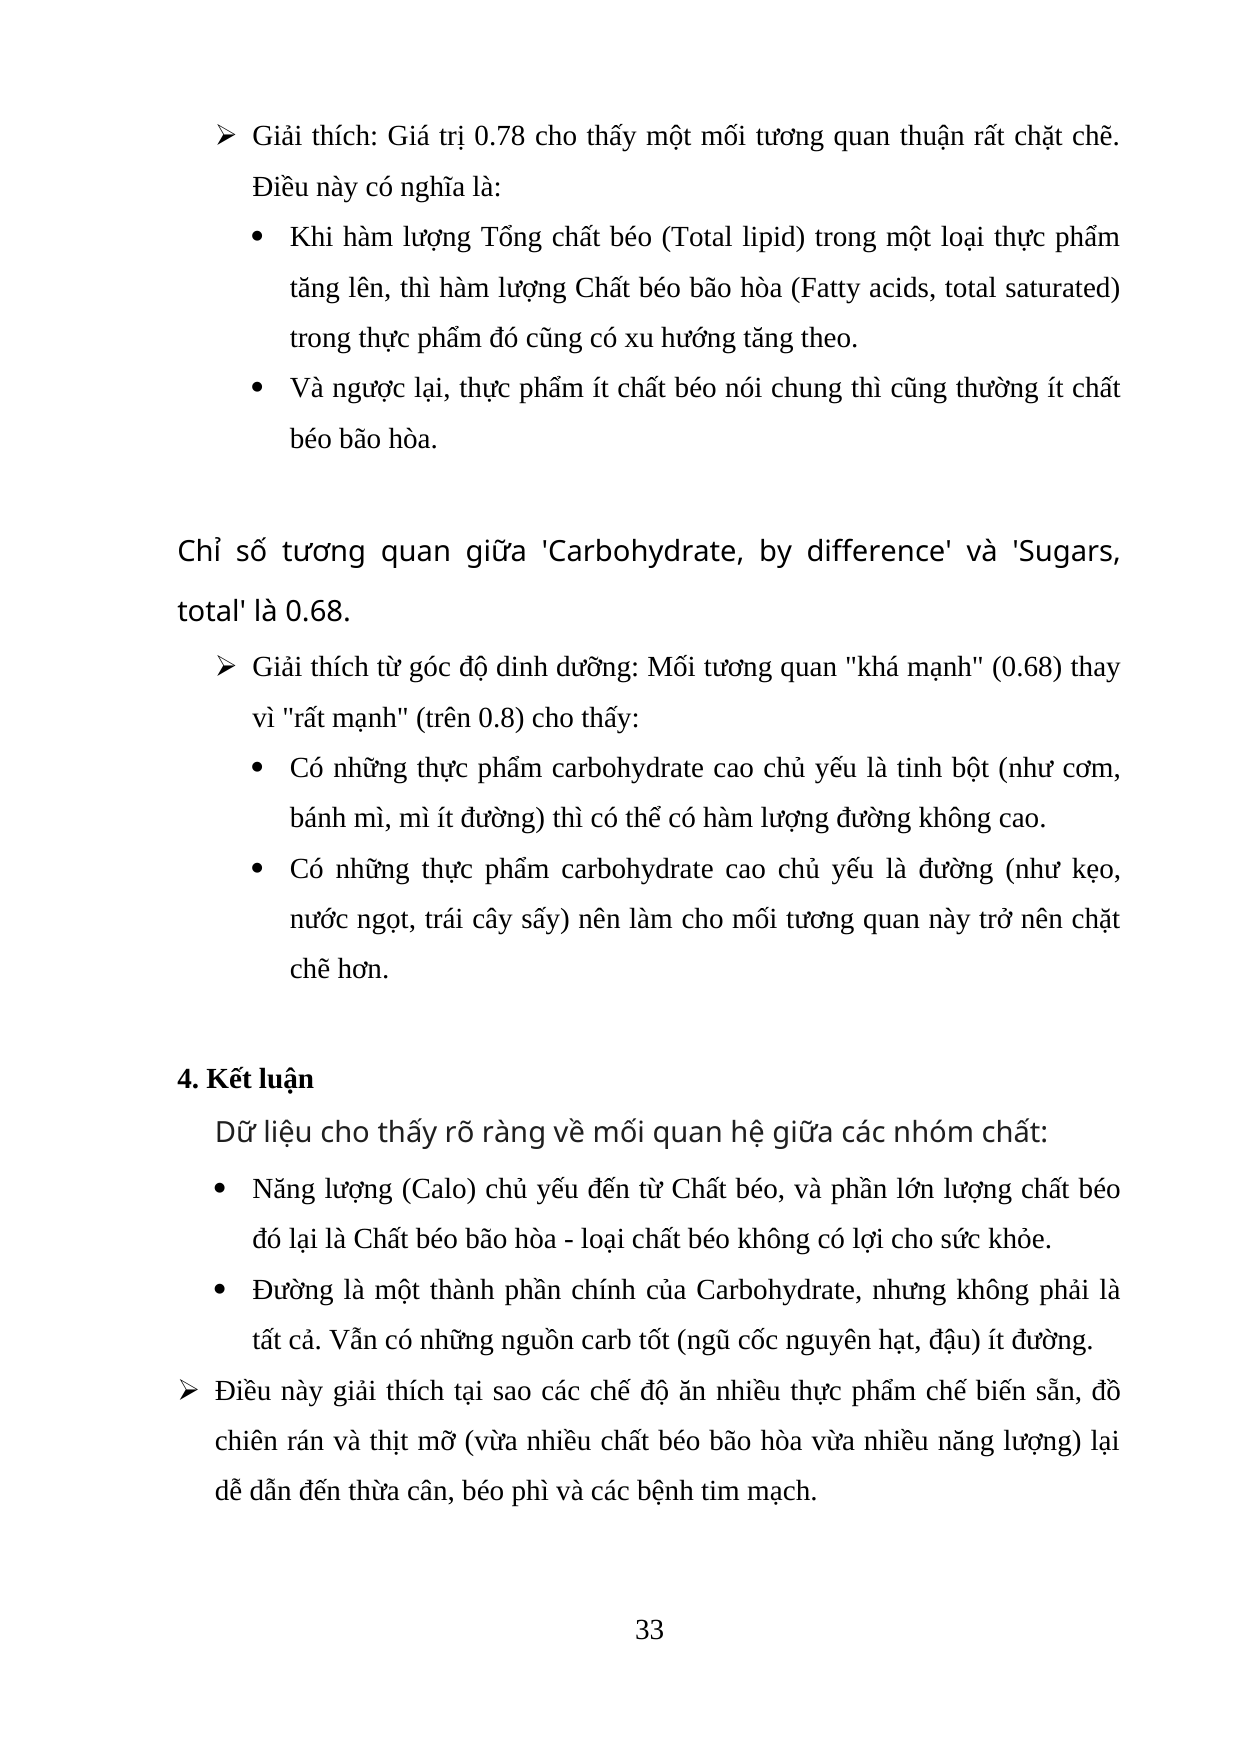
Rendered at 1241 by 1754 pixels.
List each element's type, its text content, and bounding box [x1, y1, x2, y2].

subtitle 4. Kết luận [177, 1061, 1122, 1095]
list Và ngược lại, thực phẩm ít chất béo nói chung thì cũng thường ít chất béo bão hòa. [252, 370, 1122, 454]
list Đường là một thành phần chính của Carbohydrate, nhưng không phải là tất cả. Vẫn có những nguồn carb tốt (ngũ cốc nguyên hạt, đậu) ít đường. [214, 1272, 1122, 1356]
text Chỉ số tương quan giữa 'Carbohydrate, by difference' và 'Sugars, total' là 0.68. [177, 531, 1122, 630]
list Có những thực phẩm carbohydrate cao chủ yếu là tinh bột (như cơm, bánh mì, mì ít đường) thì có thể có hàm lượng đường không cao. [252, 750, 1122, 834]
list Điều này giải thích tại sao các chế độ ăn nhiều thực phẩm chế biến sẵn, đồ chiên rán và thịt mỡ (vừa nhiều chất béo bão hòa vừa nhiều năng lượng) lại dễ dẫn đến thừa cân, béo phì và các bệnh tim mạch. [177, 1373, 1122, 1507]
list Giải thích: Giá trị 0.78 cho thấy một mối tương quan thuận rất chặt chẽ. Điều này có nghĩa là: [214, 118, 1122, 202]
text Dữ liệu cho thấy rõ ràng về mối quan hệ giữa các nhóm chất: [177, 1112, 1122, 1151]
list Giải thích từ góc độ dinh dưỡng: Mối tương quan "khá mạnh" (0.68) thay vì "rất mạnh" (trên 0.8) cho thấy: [214, 649, 1122, 733]
list Năng lượng (Calo) chủ yếu đến từ Chất béo, và phần lớn lượng chất béo đó lại là Chất béo bão hòa - loại chất béo không có lợi cho sức khỏe. [214, 1171, 1122, 1255]
list Khi hàm lượng Tổng chất béo (Total lipid) trong một loại thực phẩm tăng lên, thì hàm lượng Chất béo bão hòa (Fatty acids, total saturated) trong thực phẩm đó cũng có xu hướng tăng theo. [252, 219, 1122, 353]
list Có những thực phẩm carbohydrate cao chủ yếu là đường (như kẹo, nước ngọt, trái cây sấy) nên làm cho mối tương quan này trở nên chặt chẽ hơn. [252, 851, 1122, 985]
